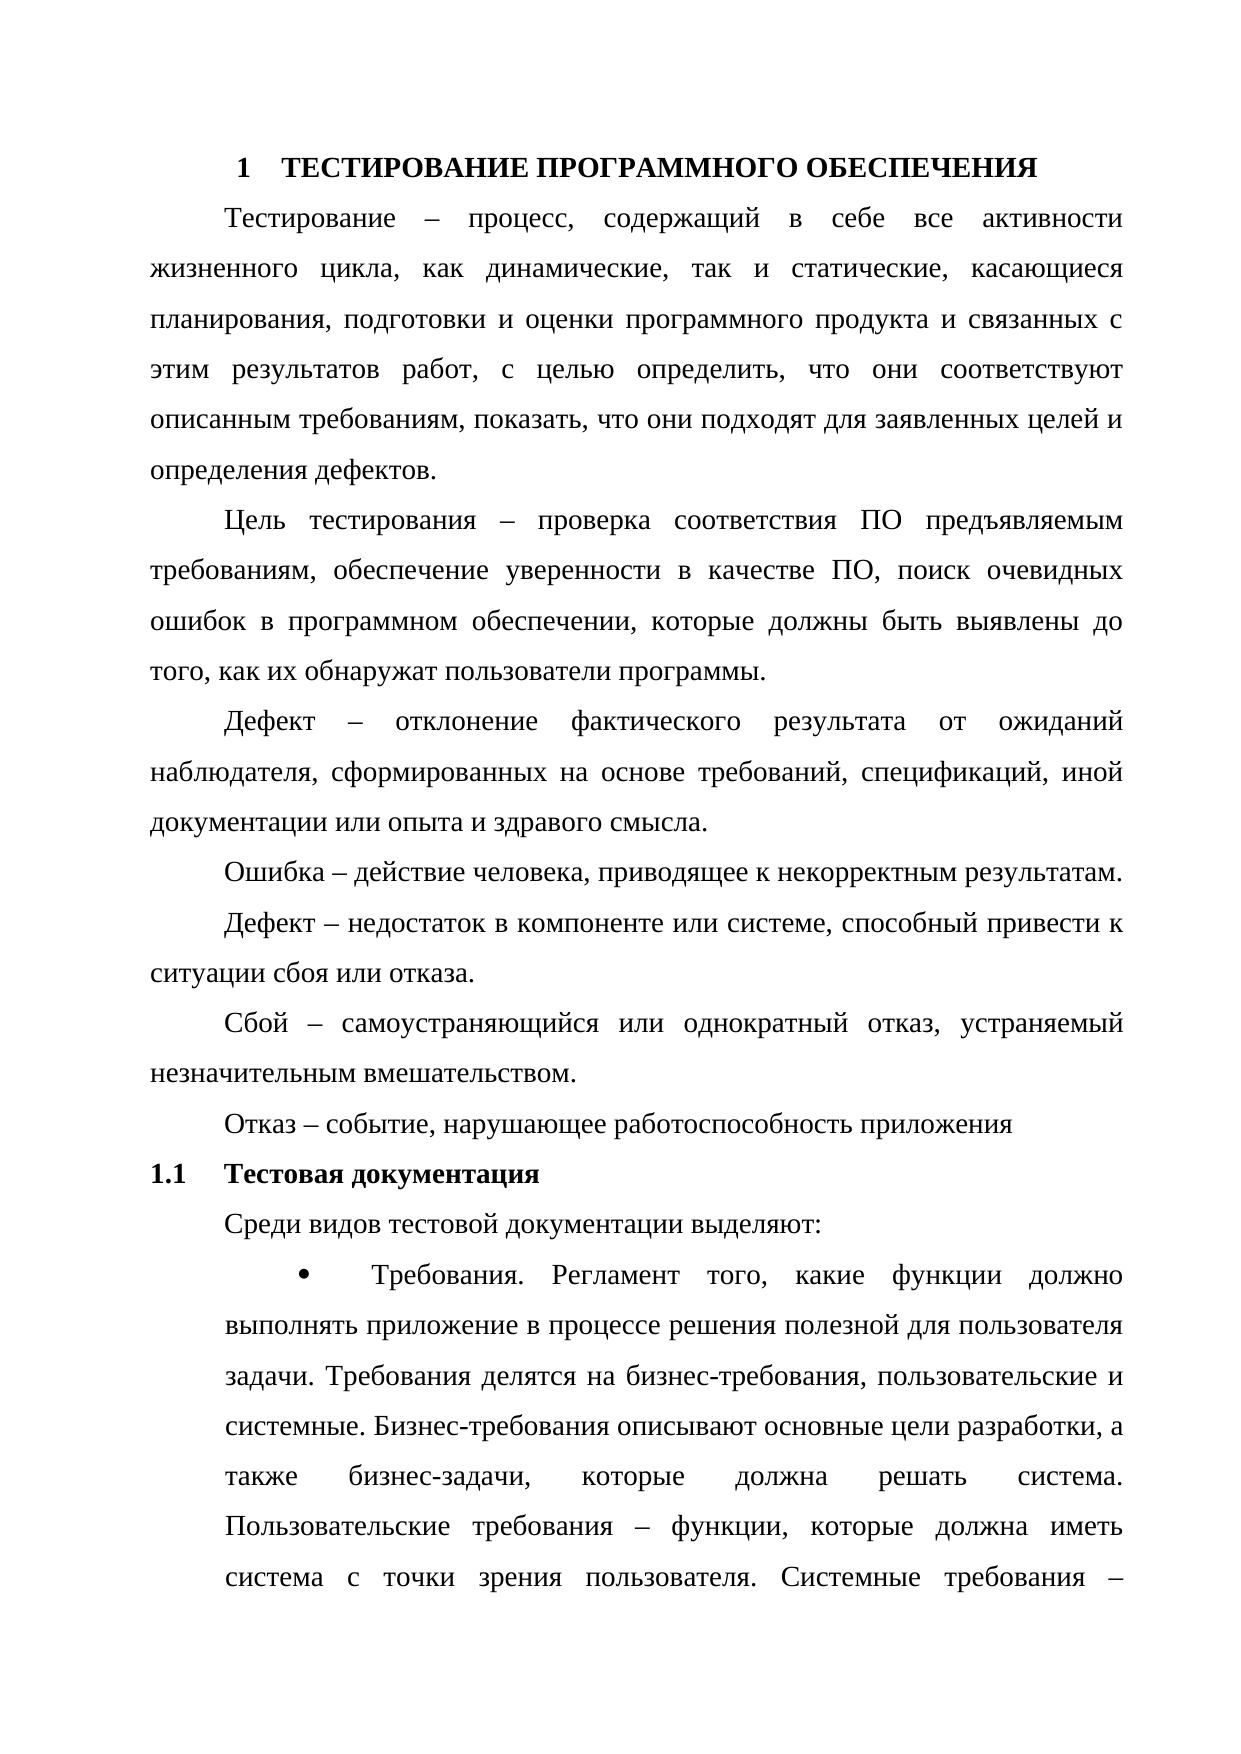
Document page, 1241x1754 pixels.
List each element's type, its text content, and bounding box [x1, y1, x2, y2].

subtitle Тестирование программного обеспечения [150, 150, 1124, 183]
subtitle Тестовая документация [150, 1156, 1124, 1190]
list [225, 1257, 1124, 1592]
text Дефект – недостаток в компоненте или системе, способный привести к ситуации сбоя или отказа. [150, 905, 1124, 988]
text Среди видов тестовой документации выделяют: [150, 1207, 1124, 1240]
text Сбой – самоустраняющийся или однократный отказ, устраняемый незначительным вмешательством. [150, 1005, 1124, 1089]
text Ошибка – действие человека, приводящее к некорректным результатам. [150, 854, 1124, 888]
text Цель тестирования – проверка соответствия ПО предъявляемым требованиям, обеспечение уверенности в качестве ПО, поиск очевидных ошибок в программном обеспечении, которые должны быть выявлены до того, как их обнаружат пользователи программы. [150, 502, 1124, 687]
text Дефект – отклонение фактического результата от ожиданий наблюдателя, сформированных на основе требований, спецификаций, иной документации или опыта и здравого смысла. [150, 703, 1124, 838]
text Отказ – событие, нарушающее работоспособность приложения [150, 1106, 1124, 1139]
text Тестирование – процесс, содержащий в себе все активности жизненного цикла, как динамические, так и статические, касающиеся планирования, подготовки и оценки программного продукта и связанных с этим результатов работ, с целью определить, что они соответствуют описанным требованиям, показать, что они подходят для заявленных целей и определения дефектов. [150, 200, 1124, 485]
